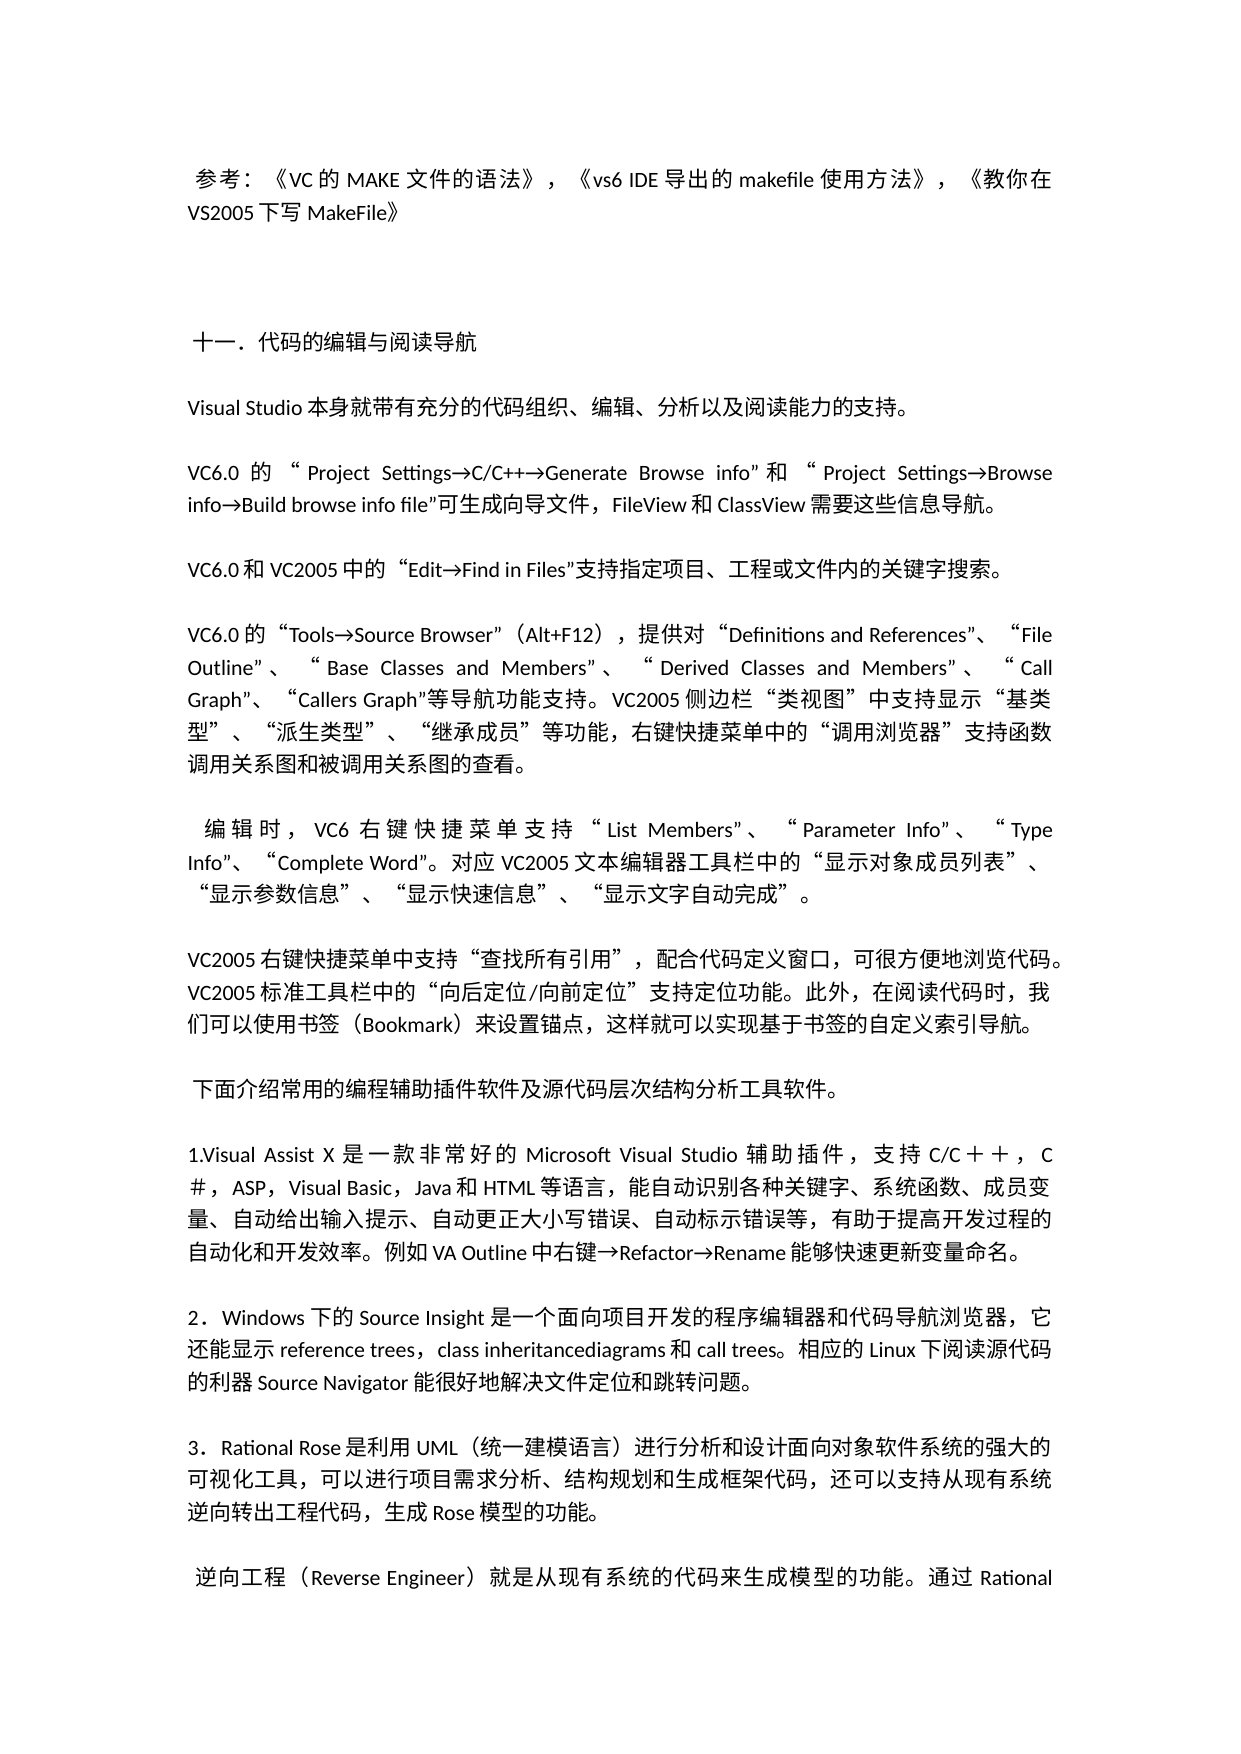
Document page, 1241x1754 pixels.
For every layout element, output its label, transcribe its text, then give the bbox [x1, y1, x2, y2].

text 十一．代码的编辑与阅读导航 [187, 324, 1053, 357]
text VC6.0的“Project Settings→C/C++→Generate Browse info”和“Project Settings→Browse info→Build browse info file”可生成向导文件，FileView和ClassView需要这些信息导航。 [187, 454, 1053, 519]
text 3．Rational Rose是利用UML（统一建模语言）进行分析和设计面向对象软件系统的强大的可视化工具，可以进行项目需求分析、结构规划和生成框架代码，还可以支持从现有系统逆向转出工程代码，生成Rose模型的功能。 [187, 1429, 1053, 1527]
text 2．Windows下的Source Insight是一个面向项目开发的程序编辑器和代码导航浏览器，它还能显示reference trees，class inheritancediagrams和call trees。相应的Linux下阅读源代码的利器Source Navigator能很好地解决文件定位和跳转问题。 [187, 1299, 1053, 1397]
text VC6.0和VC2005中的“Edit→Find in Files”支持指定项目、工程或文件内的关键字搜索。 [187, 552, 1053, 584]
text VC6.0的“Tools→Source Browser”（Alt+F12），提供对“Definitions and References”、“File Outline”、“Base Classes and Members”、“Derived Classes and Members”、“Call Graph”、“Callers Graph”等导航功能支持。VC2005侧边栏“类视图”中支持显示“基类型”、“派生类型”、“继承成员”等功能，右键快捷菜单中的“调用浏览器”支持函数调用关系图和被调用关系图的查看。 [187, 617, 1053, 779]
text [187, 1559, 1053, 1592]
text 编辑时，VC6右键快捷菜单支持“List Members”、“Parameter Info”、“Type Info”、“Complete Word”。对应VC2005文本编辑器工具栏中的“显示对象成员列表”、“显示参数信息”、“显示快速信息”、“显示文字自动完成”。 [187, 812, 1053, 909]
text 参考：《VC的MAKE文件的语法》，《vs6 IDE导出的makefile使用方法》，《教你在VS2005下写MakeFile》 [187, 162, 1053, 227]
text VC2005右键快捷菜单中支持“查找所有引用”，配合代码定义窗口，可很方便地浏览代码。VC2005标准工具栏中的“向后定位/向前定位”支持定位功能。此外，在阅读代码时，我们可以使用书签（Bookmark）来设置锚点，这样就可以实现基于书签的自定义索引导航。 [187, 942, 1053, 1039]
text Visual Studio本身就带有充分的代码组织、编辑、分析以及阅读能力的支持。 [187, 389, 1053, 422]
text 下面介绍常用的编程辅助插件软件及源代码层次结构分析工具软件。 [187, 1072, 1053, 1104]
text 1.Visual Assist X是一款非常好的Microsoft Visual Studio辅助插件，支持C/C＋＋，C＃，ASP，Visual Basic，Java和HTML等语言，能自动识别各种关键字、系统函数、成员变量、自动给出输入提示、自动更正大小写错误、自动标示错误等，有助于提高开发过程的自动化和开发效率。例如VA Outline中右键→Refactor→Rename能够快速更新变量命名。 [187, 1137, 1053, 1267]
